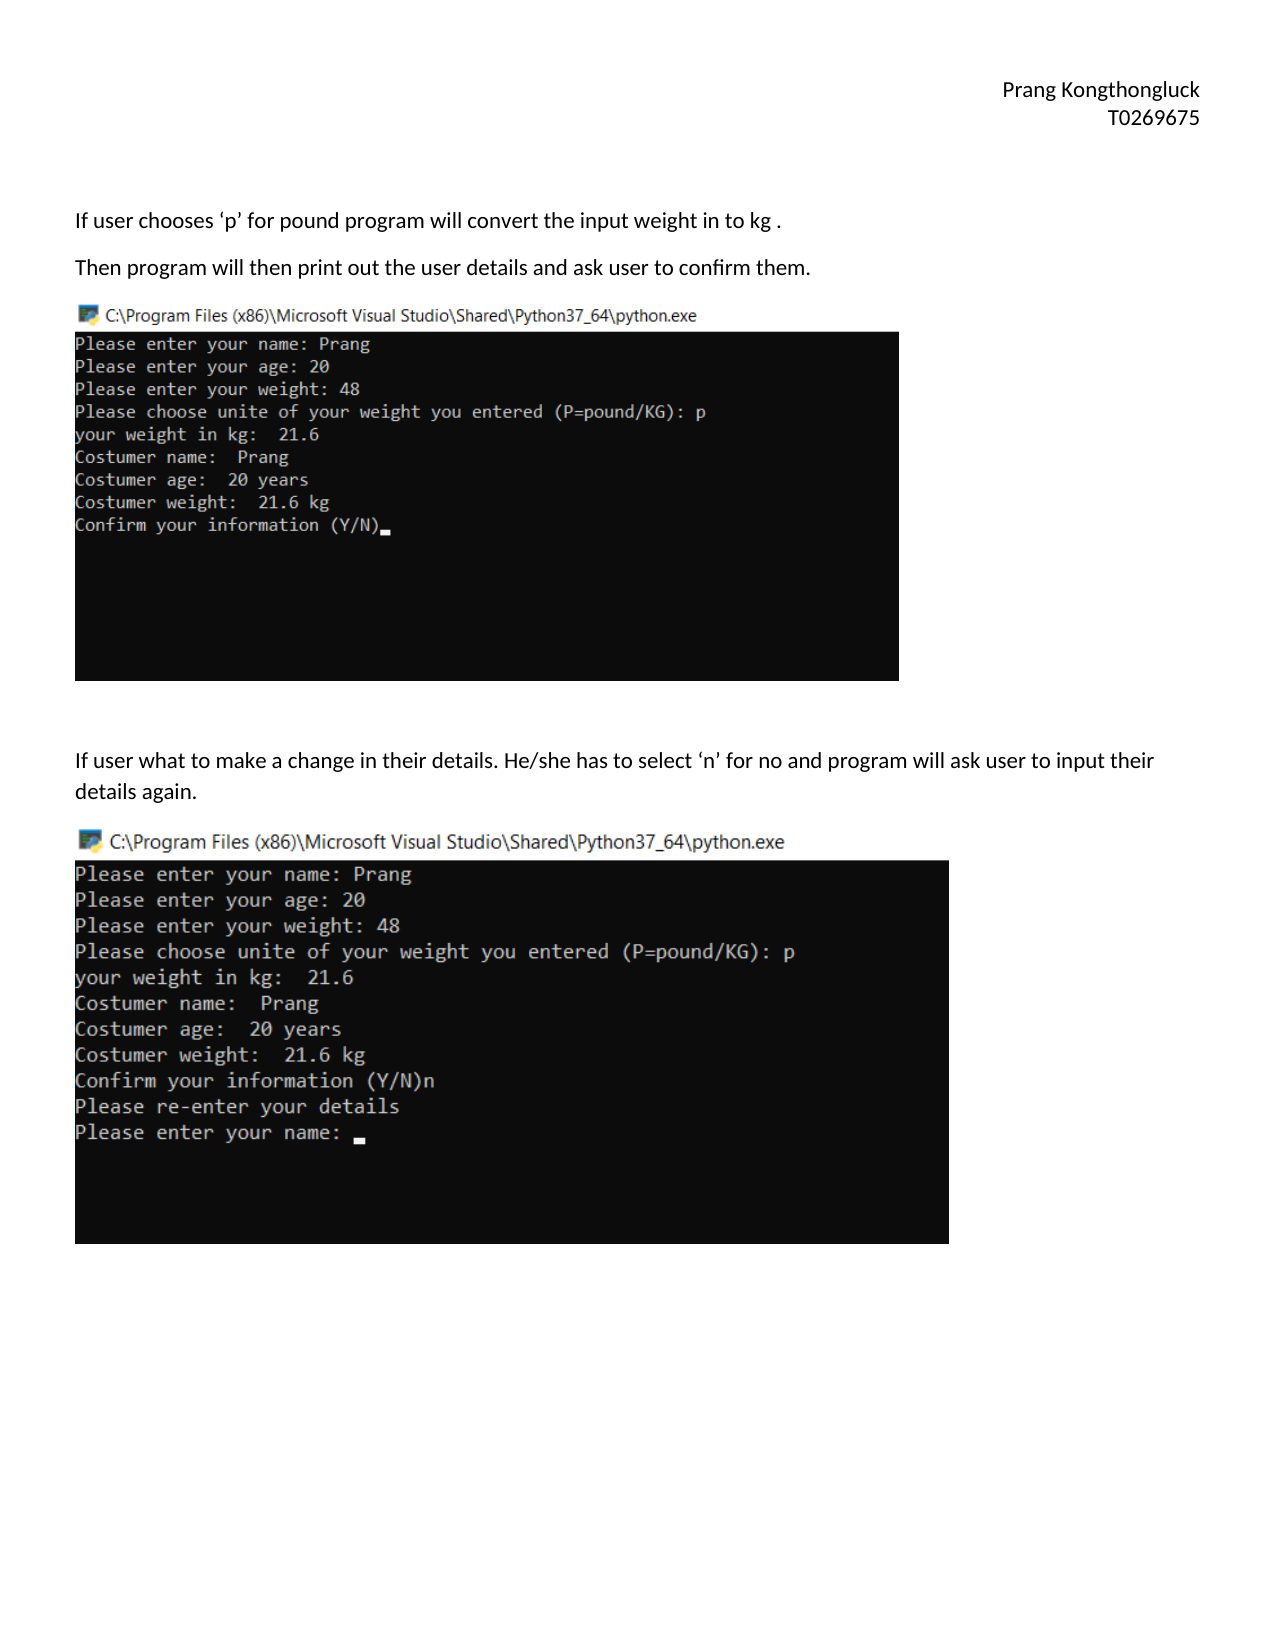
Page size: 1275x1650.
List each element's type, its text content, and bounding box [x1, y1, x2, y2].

text If user what to make a change in their details. He/she has to select ‘n’ for no and program will ask user to input their details again. [75, 747, 1200, 805]
picture [75, 823, 949, 1244]
text Then program will then print out the user details and ask user to confirm them. [75, 253, 1200, 281]
picture [75, 299, 899, 681]
text If user chooses ‘p’ for pound program will convert the input weight in to kg . [75, 206, 1200, 234]
